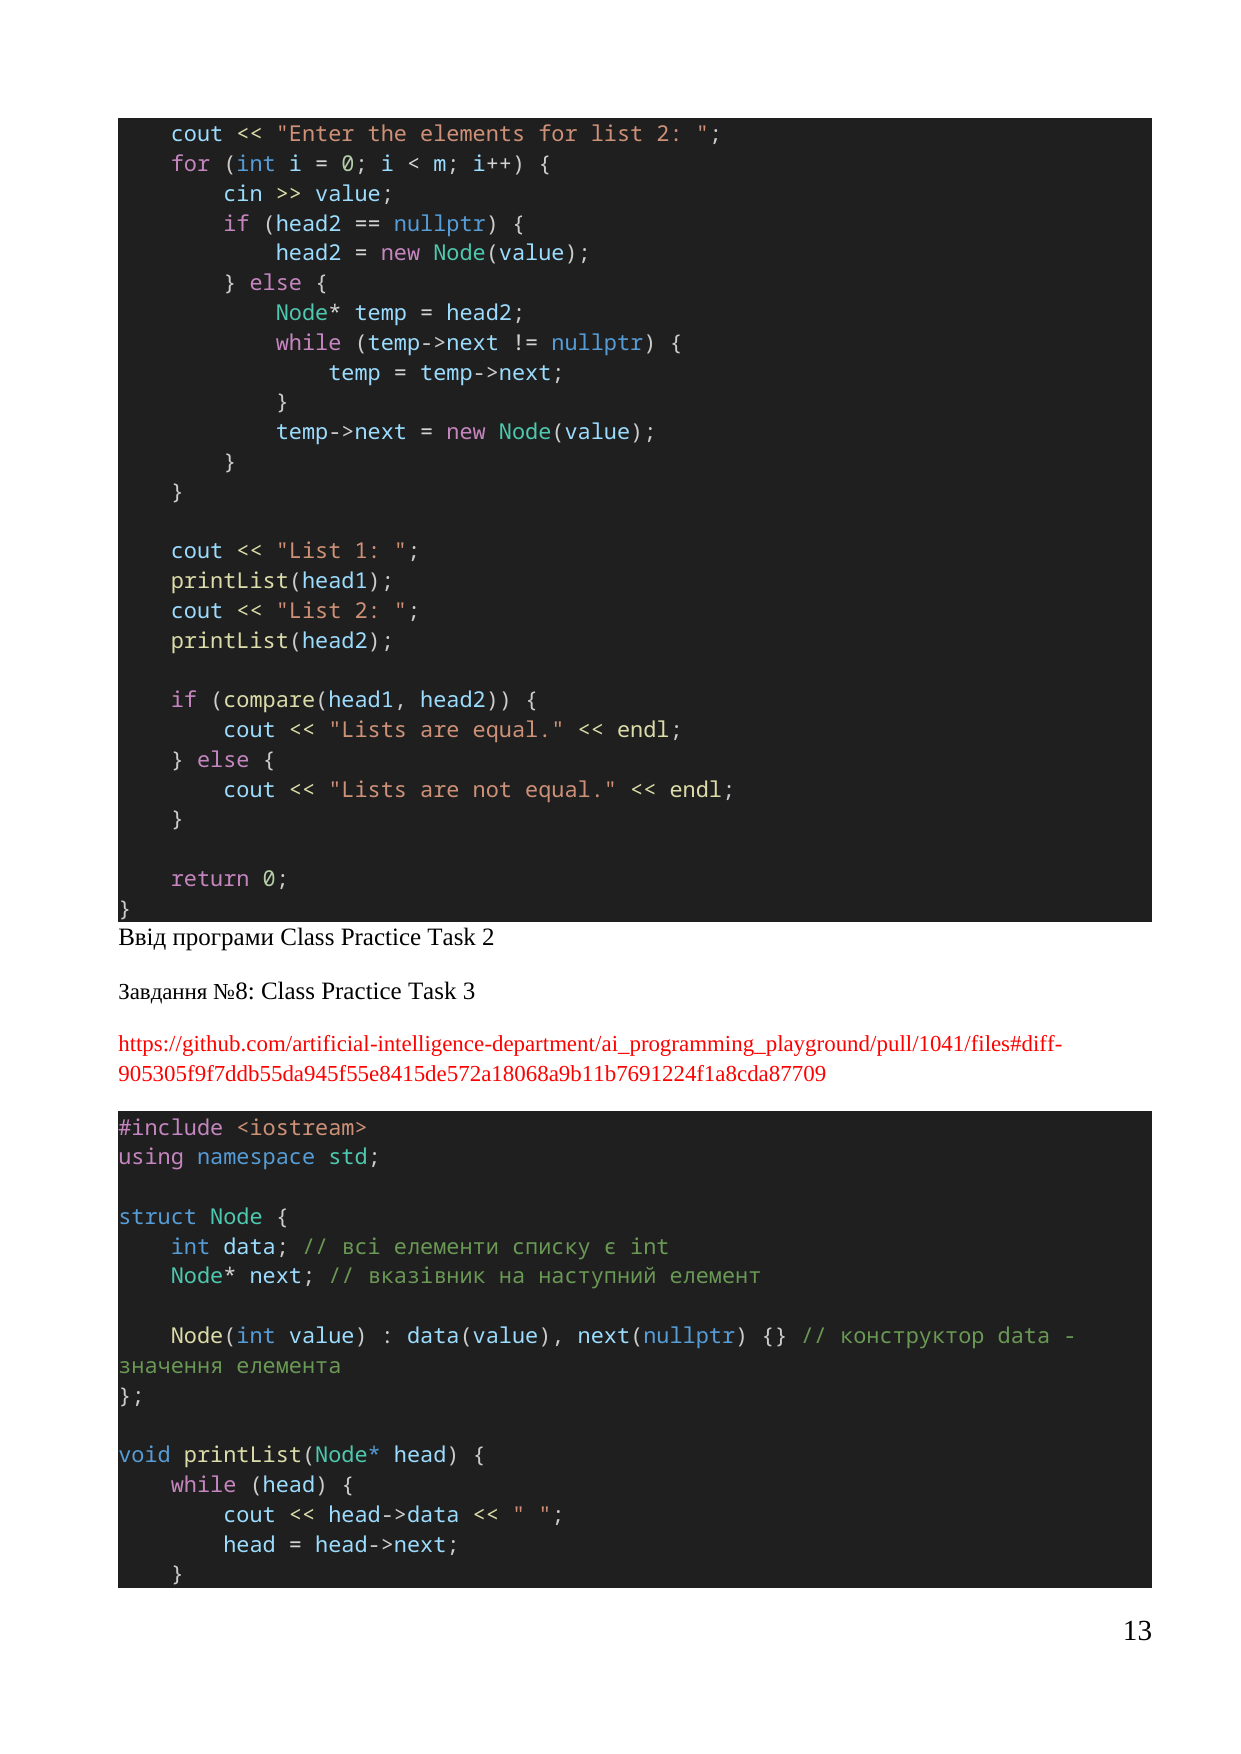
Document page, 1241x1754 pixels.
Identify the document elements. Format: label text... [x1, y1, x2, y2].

text cout << "Lists are not equal." << endl; [118, 773, 1152, 803]
text for (int i = 0; i < m; i++) { [118, 148, 1152, 178]
text temp = temp->next; [118, 356, 1152, 386]
text printList(head1); [118, 565, 1152, 595]
text cout << head->data << " "; [118, 1499, 1152, 1528]
text cin >> value; [118, 178, 1152, 207]
text #include <iostream> [118, 1111, 1152, 1141]
text struct Node { [118, 1201, 1152, 1231]
text Node* temp = head2; [118, 297, 1152, 327]
text Node(int value) : data(value), next(nullptr) {} // конструктор data - значення елемента [118, 1320, 1152, 1379]
text cout << "Lists are equal." << endl; [118, 714, 1152, 744]
text Завдання №8: Class Practice Task 3 [118, 976, 1152, 1005]
text } [118, 446, 1152, 476]
text } [118, 1558, 1152, 1588]
text while (head) { [118, 1469, 1152, 1499]
text while (temp->next != nullptr) { [118, 327, 1152, 356]
text } [118, 476, 1152, 505]
text }; [118, 1379, 1152, 1409]
text if (compare(head1, head2)) { [118, 684, 1152, 714]
text https://github.com/artificial-intelligence-department/ai_programming_playground/pull/1041/files#diff-905305f9f7ddb55da945f55e8415de572a18068a9b11b7691224f1a8cda87709 [118, 1030, 1152, 1087]
text cout << "Enter the elements for list 2: "; [118, 118, 1152, 148]
text } [118, 893, 1152, 922]
text Ввід програми Class Practice Task 2 [118, 922, 1152, 951]
text } [118, 386, 1152, 416]
text return 0; [118, 863, 1152, 893]
text int data; // всі елементи списку є int [118, 1231, 1152, 1260]
text if (head2 == nullptr) { [118, 207, 1152, 237]
text void printList(Node* head) { [118, 1439, 1152, 1469]
text cout << "List 1: "; [118, 535, 1152, 565]
text using namespace std; [118, 1141, 1152, 1171]
text head = head->next; [118, 1528, 1152, 1558]
text } [118, 803, 1152, 833]
text Node* next; // вказівник на наступний елемент [118, 1260, 1152, 1290]
text temp->next = new Node(value); [118, 416, 1152, 446]
text cout << "List 2: "; [118, 595, 1152, 624]
text printList(head2); [118, 624, 1152, 654]
text } else { [118, 744, 1152, 773]
text head2 = new Node(value); [118, 237, 1152, 267]
text } else { [118, 267, 1152, 297]
